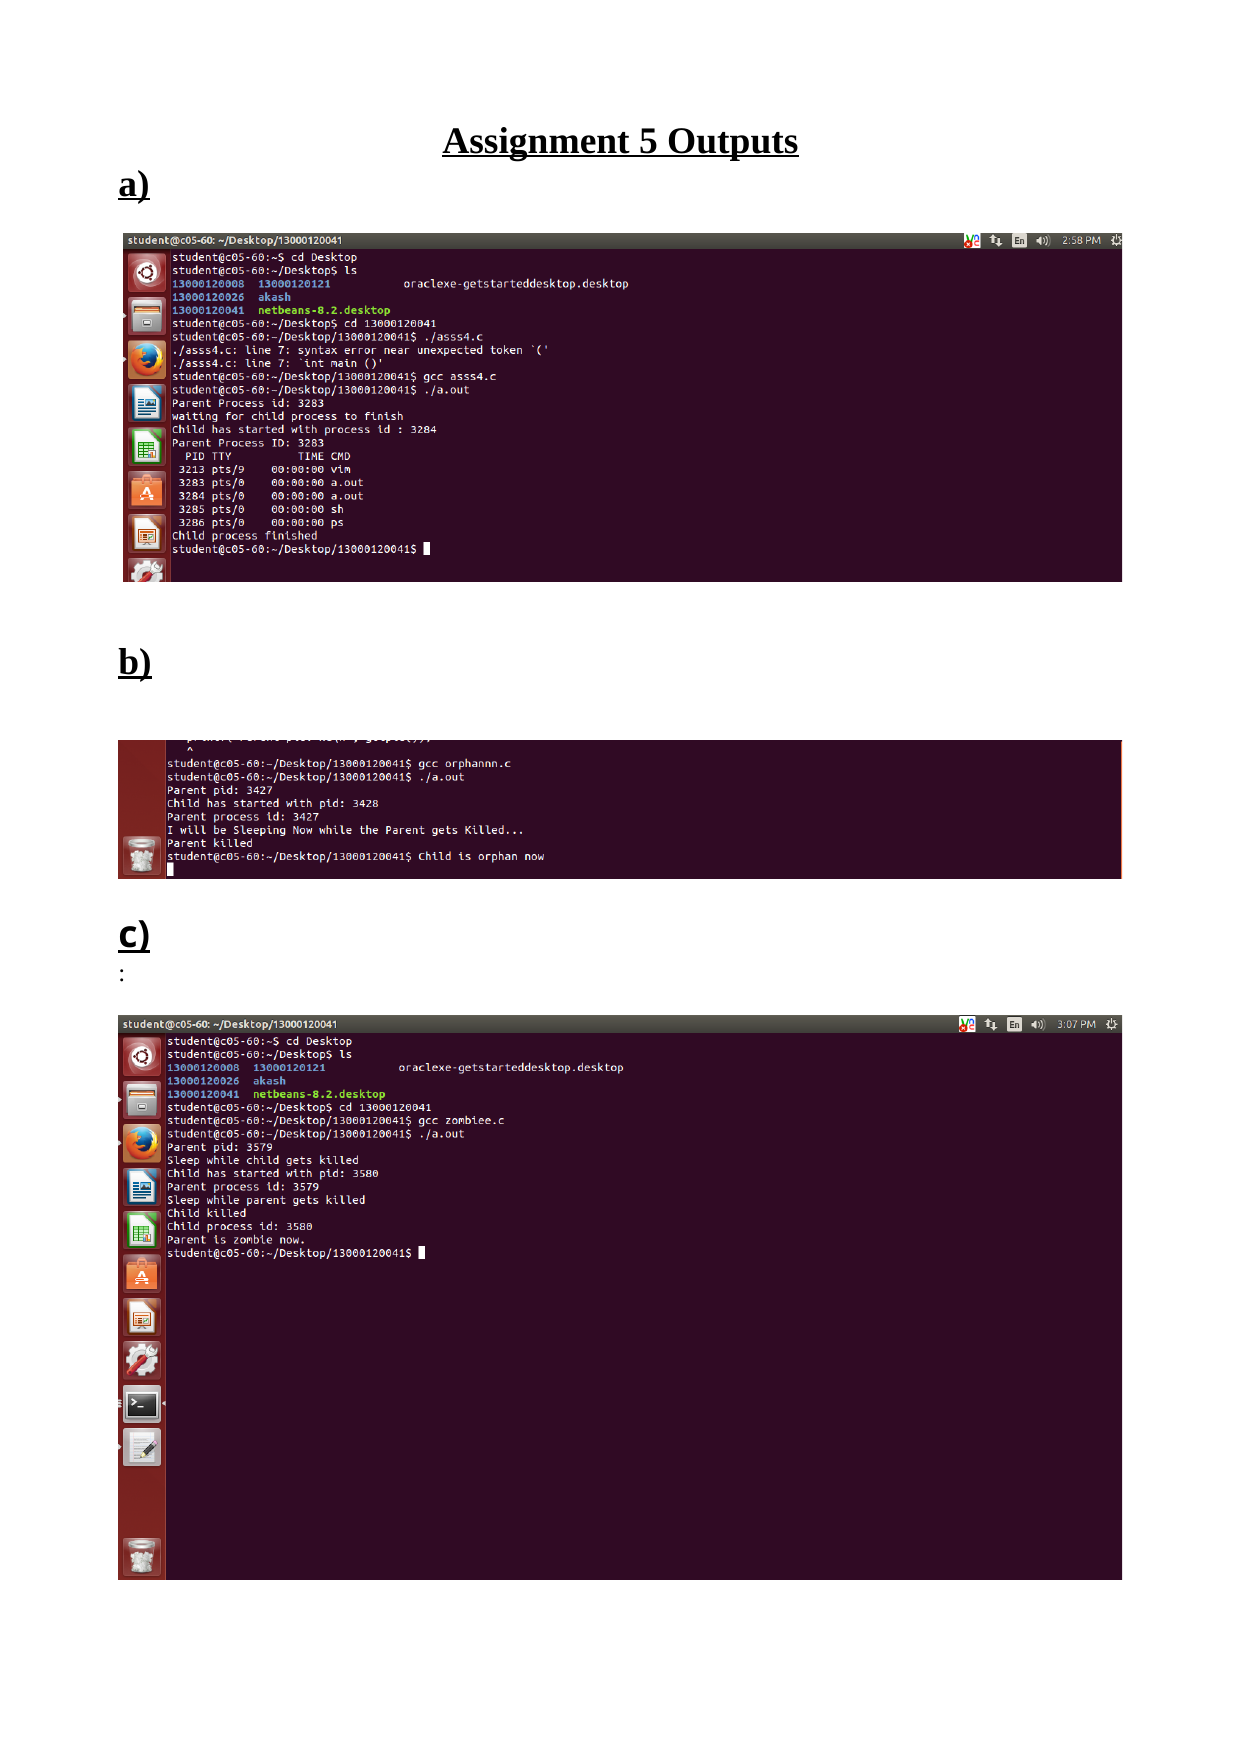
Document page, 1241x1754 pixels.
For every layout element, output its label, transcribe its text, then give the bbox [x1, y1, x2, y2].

picture [118, 1015, 1123, 1580]
picture [118, 740, 1123, 879]
text a) [118, 161, 1122, 204]
text Assignment 5 Outputs [118, 118, 1122, 161]
picture [123, 233, 1123, 582]
text : [118, 958, 1122, 987]
text c) [118, 907, 1122, 958]
text b) [118, 639, 1122, 682]
